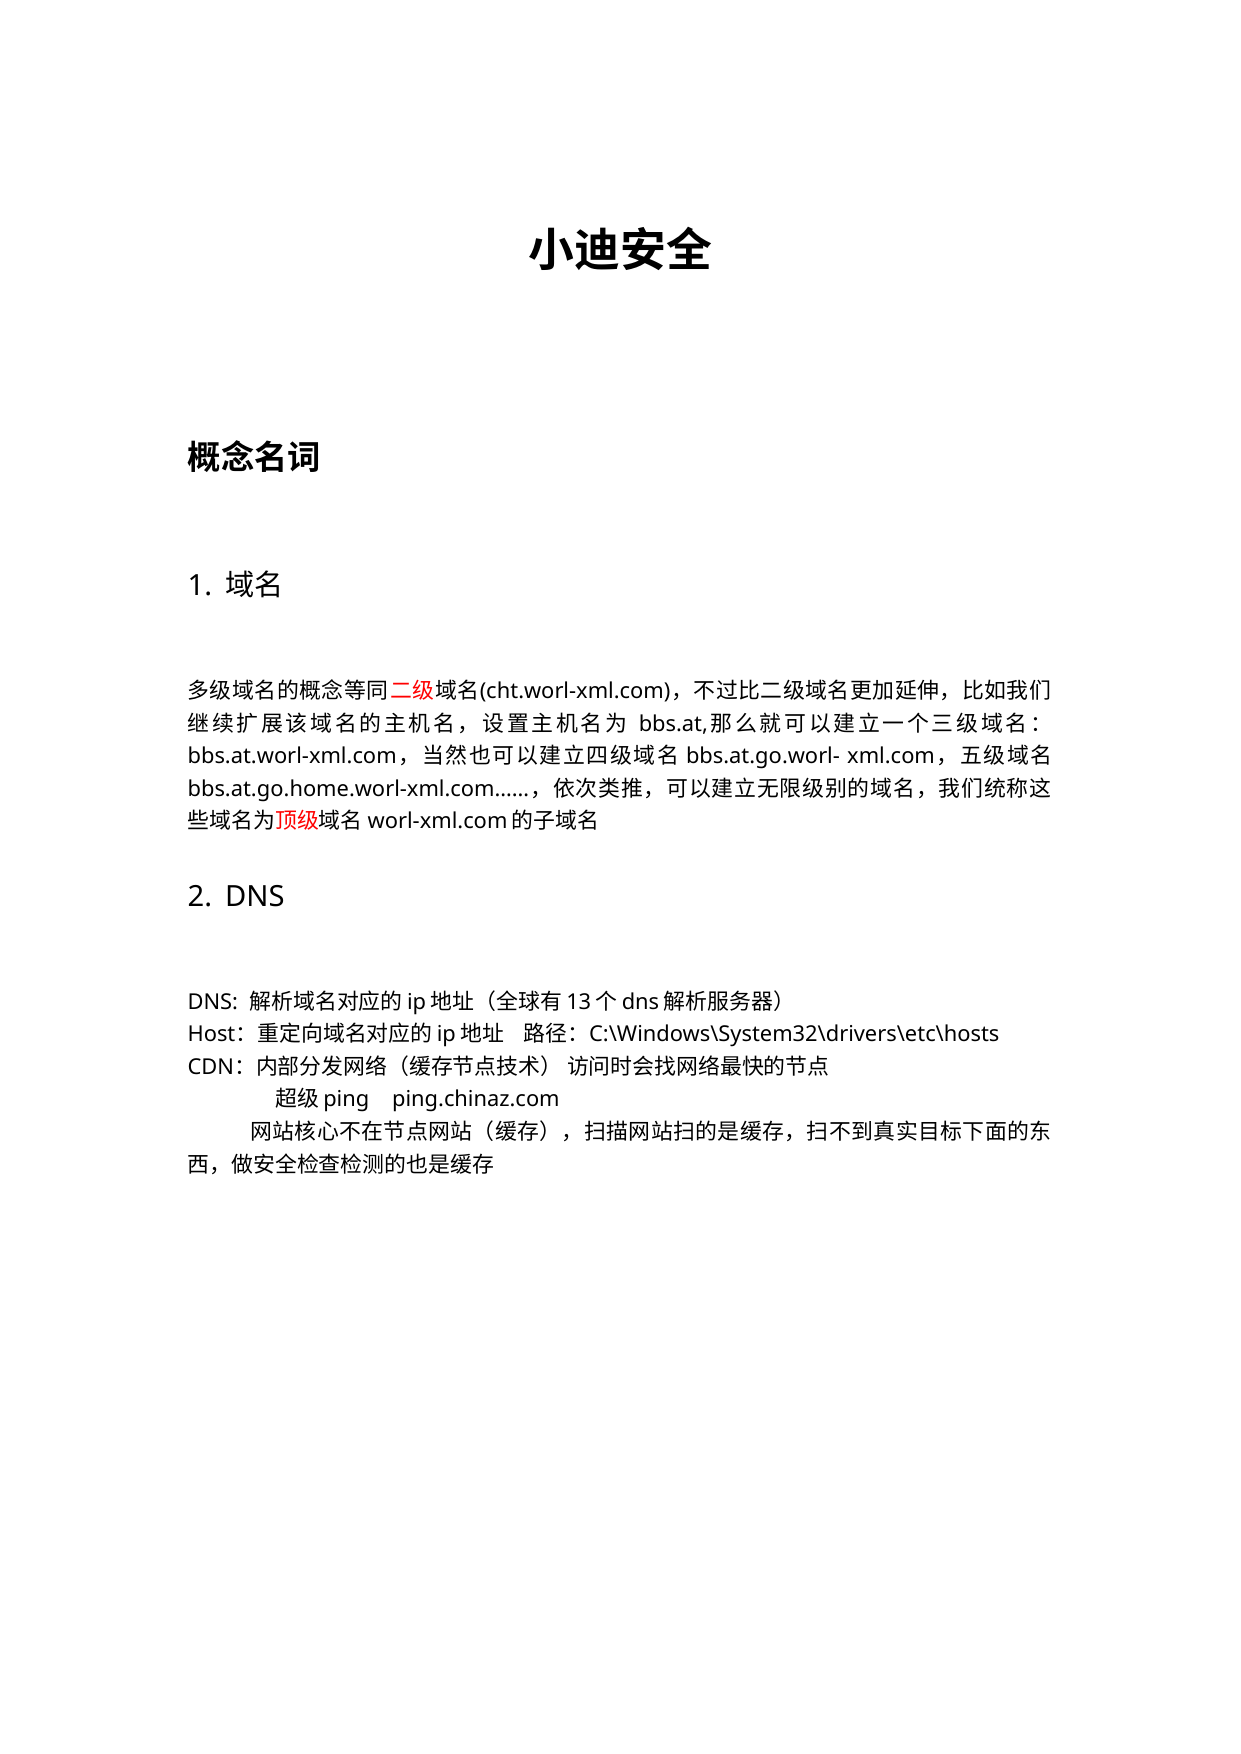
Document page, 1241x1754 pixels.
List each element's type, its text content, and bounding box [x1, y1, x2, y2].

text 网站核心不在节点网站（缓存），扫描网站扫的是缓存，扫不到真实目标下面的东西，做安全检查检测的也是缓存 [187, 1114, 1053, 1179]
text 多级域名的概念等同二级域名(cht.worl-xml.com)，不过比二级域名更加延伸，比如我们继续扩展该域名的主机名，设置主机名为 bbs.at,那么就可以建立一个三级域名：bbs.at.worl-xml.com，当然也可以建立四级域名bbs.at.go.worl- xml.com，五级域名bbs.at.go.home.worl-xml.com……，依次类推，可以建立无限级别的域名，我们统称这些域名为顶级域名 worl-xml.com的子域名 [187, 673, 1053, 836]
subtitle 概念名词 [187, 423, 1053, 488]
subtitle 域名 [187, 550, 1053, 615]
text Host：重定向域名对应的ip地址 路径：C:\Windows\System32\drivers\etc\hosts [187, 1016, 1053, 1049]
text DNS: 解析域名对应的ip地址（全球有13个dns解析服务器） [187, 984, 1053, 1016]
subtitle 小迪安全 [187, 197, 1053, 295]
text 超级ping ping.chinaz.com [187, 1081, 1053, 1114]
subtitle DNS [187, 863, 1053, 928]
text CDN：内部分发网络（缓存节点技术） 访问时会找网络最快的节点 [187, 1049, 1053, 1081]
